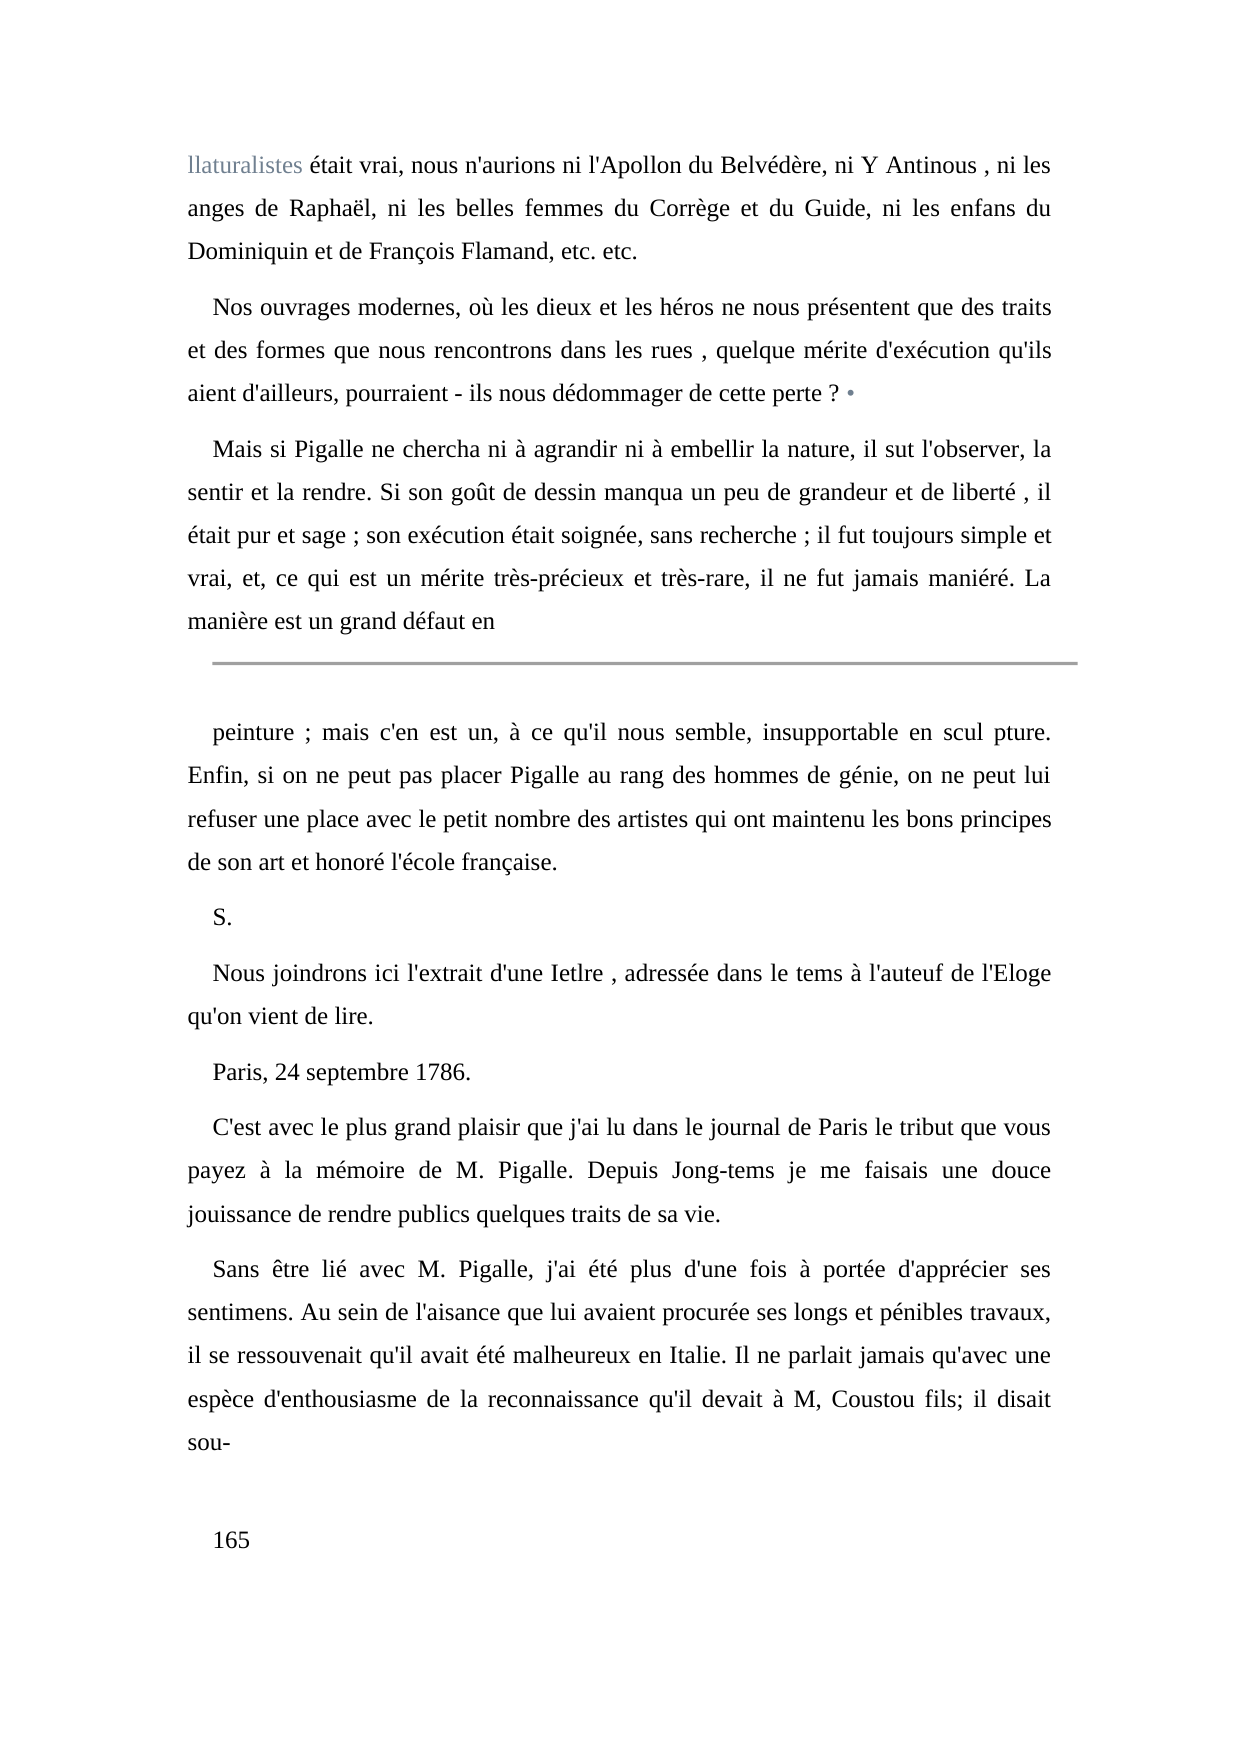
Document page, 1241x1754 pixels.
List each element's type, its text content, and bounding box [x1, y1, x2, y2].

text peinture ; mais c'en est un, à ce qu'il nous semble, insupportable en scul pture. Enfin, si on ne peut pas placer Pigalle au rang des hommes de génie, on ne peut lui refuser une place avec le petit nombre des artistes qui ont maintenu les bons principes de son art et honoré l'école française. [187, 717, 1053, 876]
text Paris, 24 septembre 1786. [187, 1057, 1053, 1086]
text S. [187, 902, 1053, 931]
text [187, 150, 1053, 265]
text Nos ouvrages modernes, où les dieux et les héros ne nous présentent que des traits et des formes que nous rencontrons dans les rues , quelque mérite d'exécution qu'ils aient d'ailleurs, pourraient - ils nous dédommager de cette perte ? • [187, 292, 1053, 407]
text C'est avec le plus grand plaisir que j'ai lu dans le journal de Paris le tribut que vous payez à la mémoire de M. Pigalle. Depuis Jong-tems je me faisais une douce jouissance de rendre publics quelques traits de sa vie. [187, 1112, 1053, 1227]
text Nous joindrons ici l'extrait d'une Ietlre , adressée dans le tems à l'auteuf de l'Eloge qu'on vient de lire. [187, 958, 1053, 1030]
text Mais si Pigalle ne chercha ni à agrandir ni à embellir la nature, il sut l'observer, la sentir et la rendre. Si son goût de dessin manqua un peu de grandeur et de liberté , il était pur et sage ; son exécution était soignée, sans recherche ; il fut toujours simple et vrai, et, ce qui est un mérite très-précieux et très-rare, il ne fut jamais maniéré. La manière est un grand défaut en [187, 434, 1053, 635]
text Sans être lié avec M. Pigalle, j'ai été plus d'une fois à portée d'apprécier ses sentimens. Au sein de l'aisance que lui avaient procurée ses longs et pénibles travaux, il se ressouvenait qu'il avait été malheureux en Italie. Il ne parlait jamais qu'avec une espèce d'enthousiasme de la reconnaissance qu'il devait à M, Coustou fils; il disait sou- [187, 1254, 1053, 1456]
